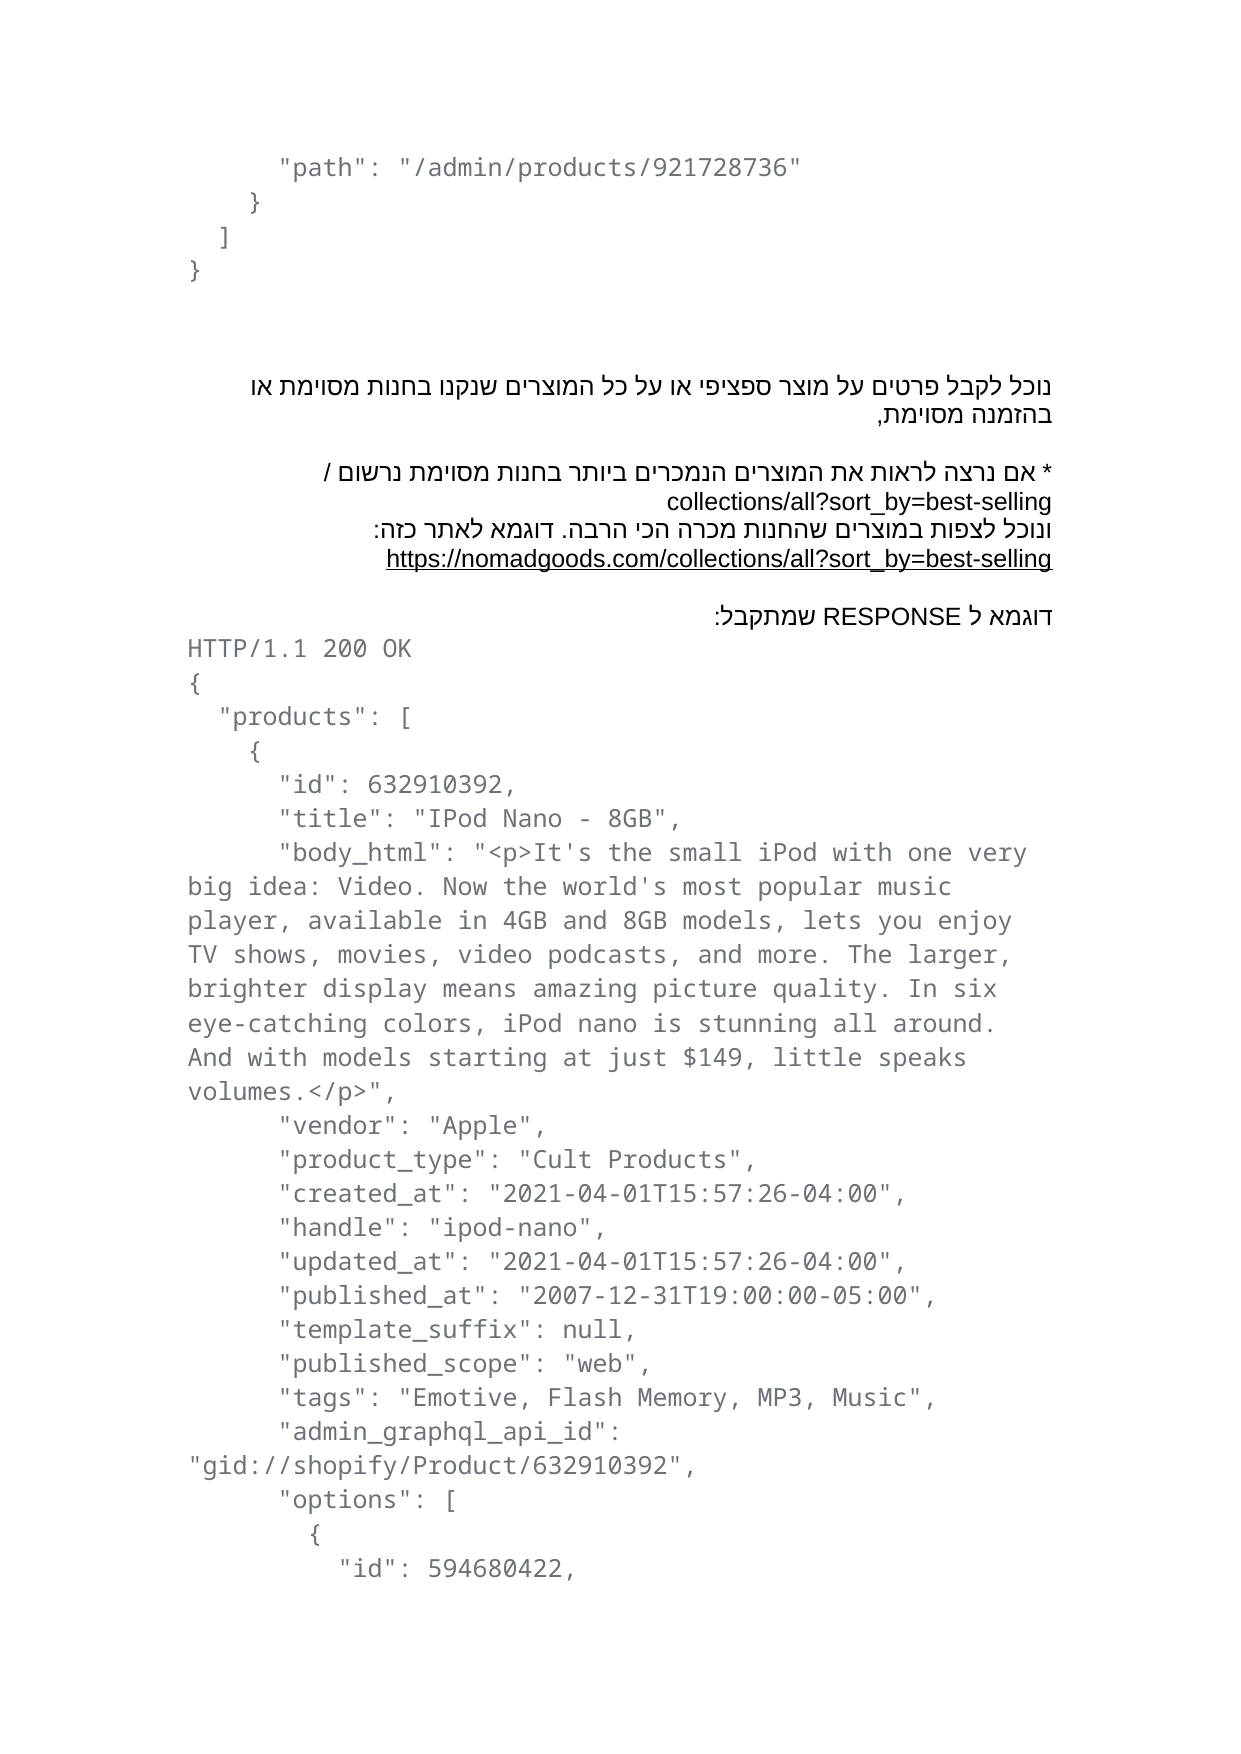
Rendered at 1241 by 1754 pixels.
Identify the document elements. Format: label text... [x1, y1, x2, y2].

text "tags": "Emotive, Flash Memory, MP3, Music", [187, 1380, 1053, 1414]
text נוכל לקבל פרטים על מוצר ספציפי או על כל המוצרים שנקנו בחנות מסוימת או בהזמנה מסוימת, [187, 372, 1053, 429]
text "vendor": "Apple", [187, 1107, 1053, 1141]
text "created_at": "2021-04-01T15:57:26-04:00", [187, 1176, 1053, 1209]
text "product_type": "Cult Products", [187, 1141, 1053, 1176]
text "products": [ [187, 699, 1053, 733]
text "updated_at": "2021-04-01T15:57:26-04:00", [187, 1244, 1053, 1278]
text HTTP/1.1 200 OK [187, 631, 1053, 664]
text "published_scope": "web", [187, 1346, 1053, 1380]
text { [187, 733, 1053, 767]
text ונוכל לצפות במוצרים שהחנות מכרה הכי הרבה. דוגמא לאתר כזה: [187, 516, 1053, 544]
text "path": "/admin/products/921728736" [187, 150, 1053, 184]
text "handle": "ipod-nano", [187, 1209, 1053, 1244]
text } [187, 252, 1053, 286]
text { [187, 664, 1053, 699]
text "id": 594680422, [187, 1550, 1053, 1584]
text "admin_graphql_api_id": "gid://shopify/Product/632910392", [187, 1414, 1053, 1482]
text דוגמא ל RESPONSE שמתקבל: [187, 602, 1053, 631]
text "id": 632910392, [187, 767, 1053, 801]
text ] [187, 218, 1053, 252]
text "options": [ [187, 1482, 1053, 1516]
text { [187, 1516, 1053, 1550]
text "title": "IPod Nano - 8GB", [187, 801, 1053, 835]
text "body_html": "<p>It's the small iPod with one very big idea: Video. Now the world's most popular music player, available in 4GB and 8GB models, lets you enjoy TV shows, movies, video podcasts, and more. The larger, brighter display means amazing picture quality. In six eye-catching colors, iPod nano is stunning all around. And with models starting at just $149, little speaks volumes.</p>", [187, 835, 1053, 1107]
text * אם נרצה לראות את המוצרים הנמכרים ביותר בחנות מסוימת נרשום /collections/all?sort_by=best-selling [187, 458, 1053, 516]
text "template_suffix": null, [187, 1312, 1053, 1346]
text "published_at": "2007-12-31T19:00:00-05:00", [187, 1278, 1053, 1312]
text } [187, 184, 1053, 218]
text https://nomadgoods.com/collections/all?sort_by=best-selling [187, 544, 1053, 573]
